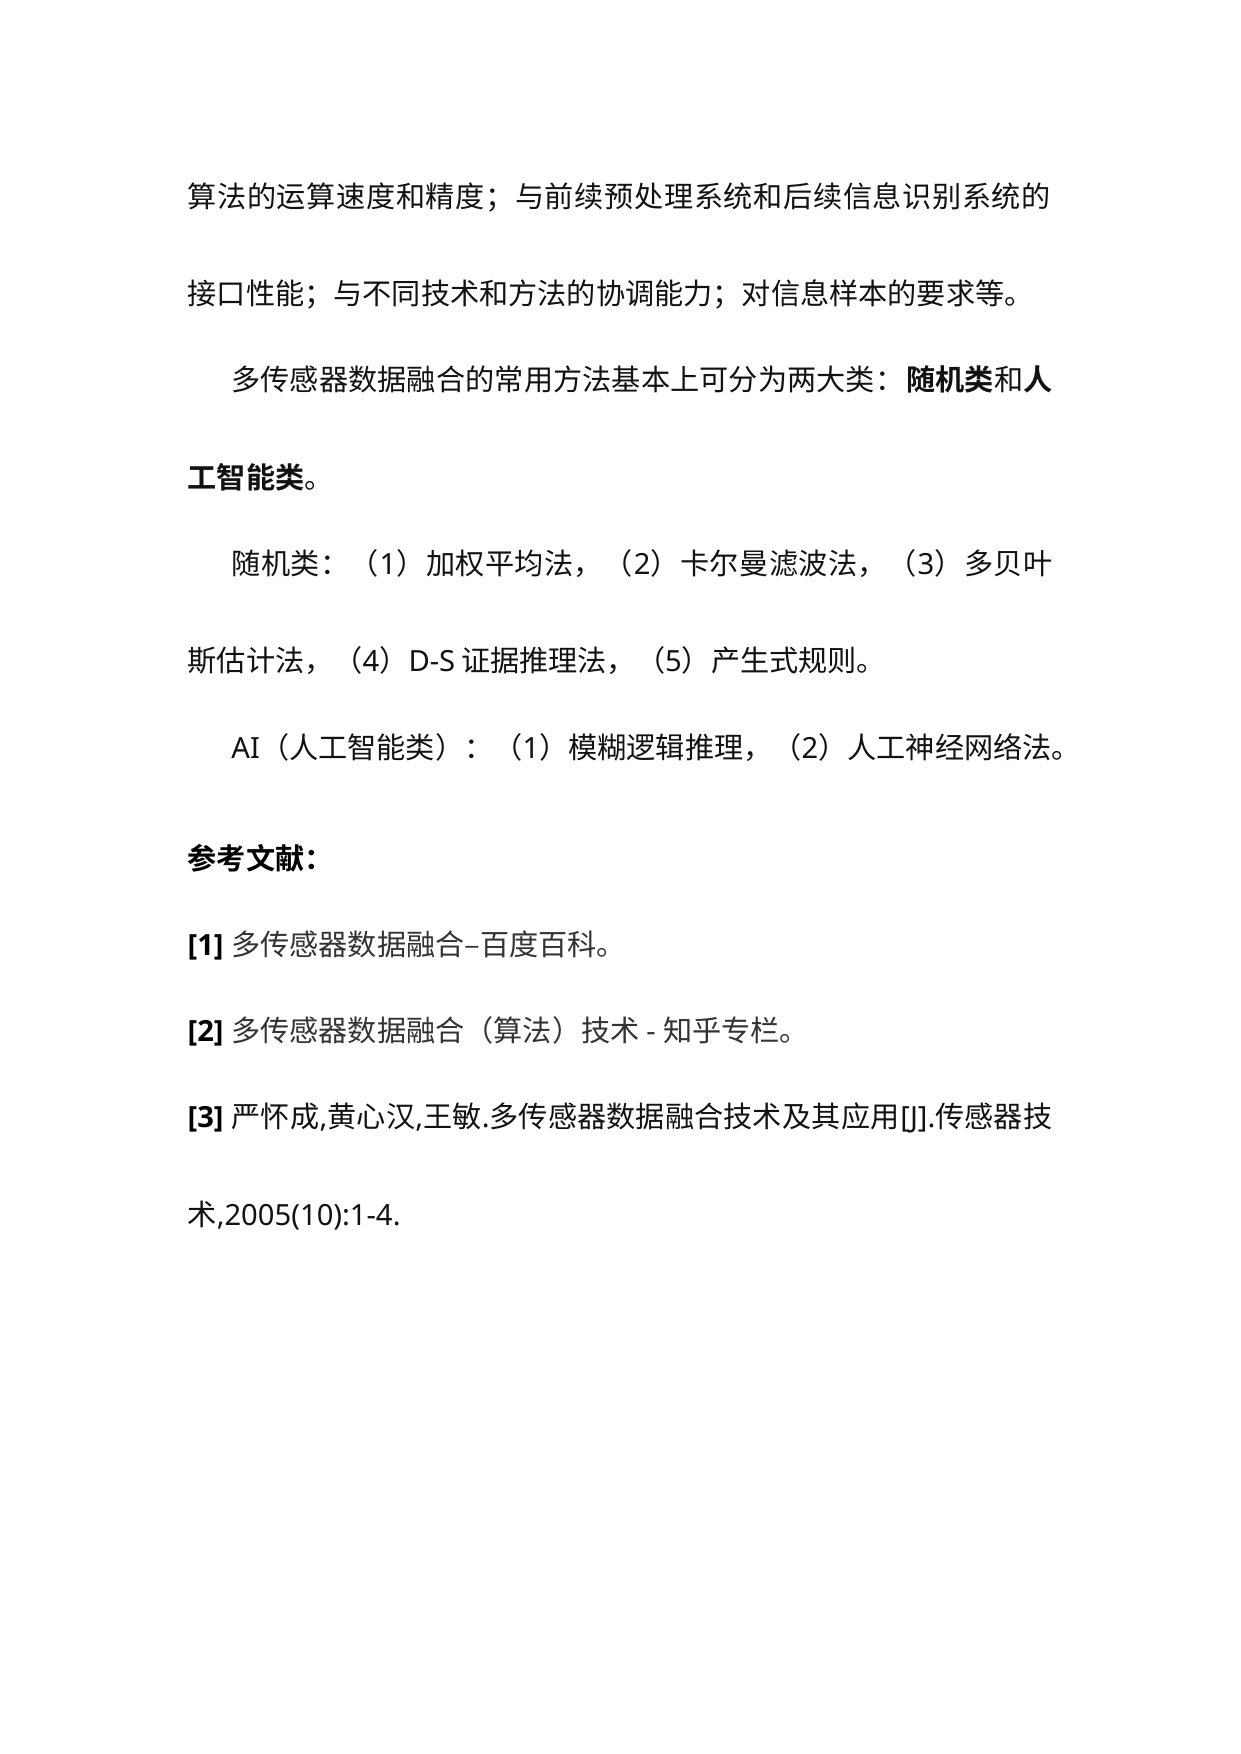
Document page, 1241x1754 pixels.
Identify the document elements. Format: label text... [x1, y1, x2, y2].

text [1] 多传感器数据融合–百度百科。 [187, 910, 1053, 975]
text 随机类：（1）加权平均法，（2）卡尔曼滤波法，（3）多贝叶斯估计法，（4）D-S证据推理法，（5）产生式规则。 [187, 529, 1053, 692]
text [3] 严怀成,黄心汉,王敏.多传感器数据融合技术及其应用[J].传感器技术,2005(10):1-4. [187, 1082, 1053, 1245]
text 参考文献： [187, 824, 1053, 889]
text 多传感器数据融合的常用方法基本上可分为两大类：随机类和人工智能类。 [187, 346, 1053, 508]
text [2] 多传感器数据融合（算法）技术 - 知乎专栏。 [187, 996, 1053, 1061]
text AI（人工智能类）：（1）模糊逻辑推理，（2）人工神经网络法。 [187, 713, 1053, 778]
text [187, 162, 1053, 324]
